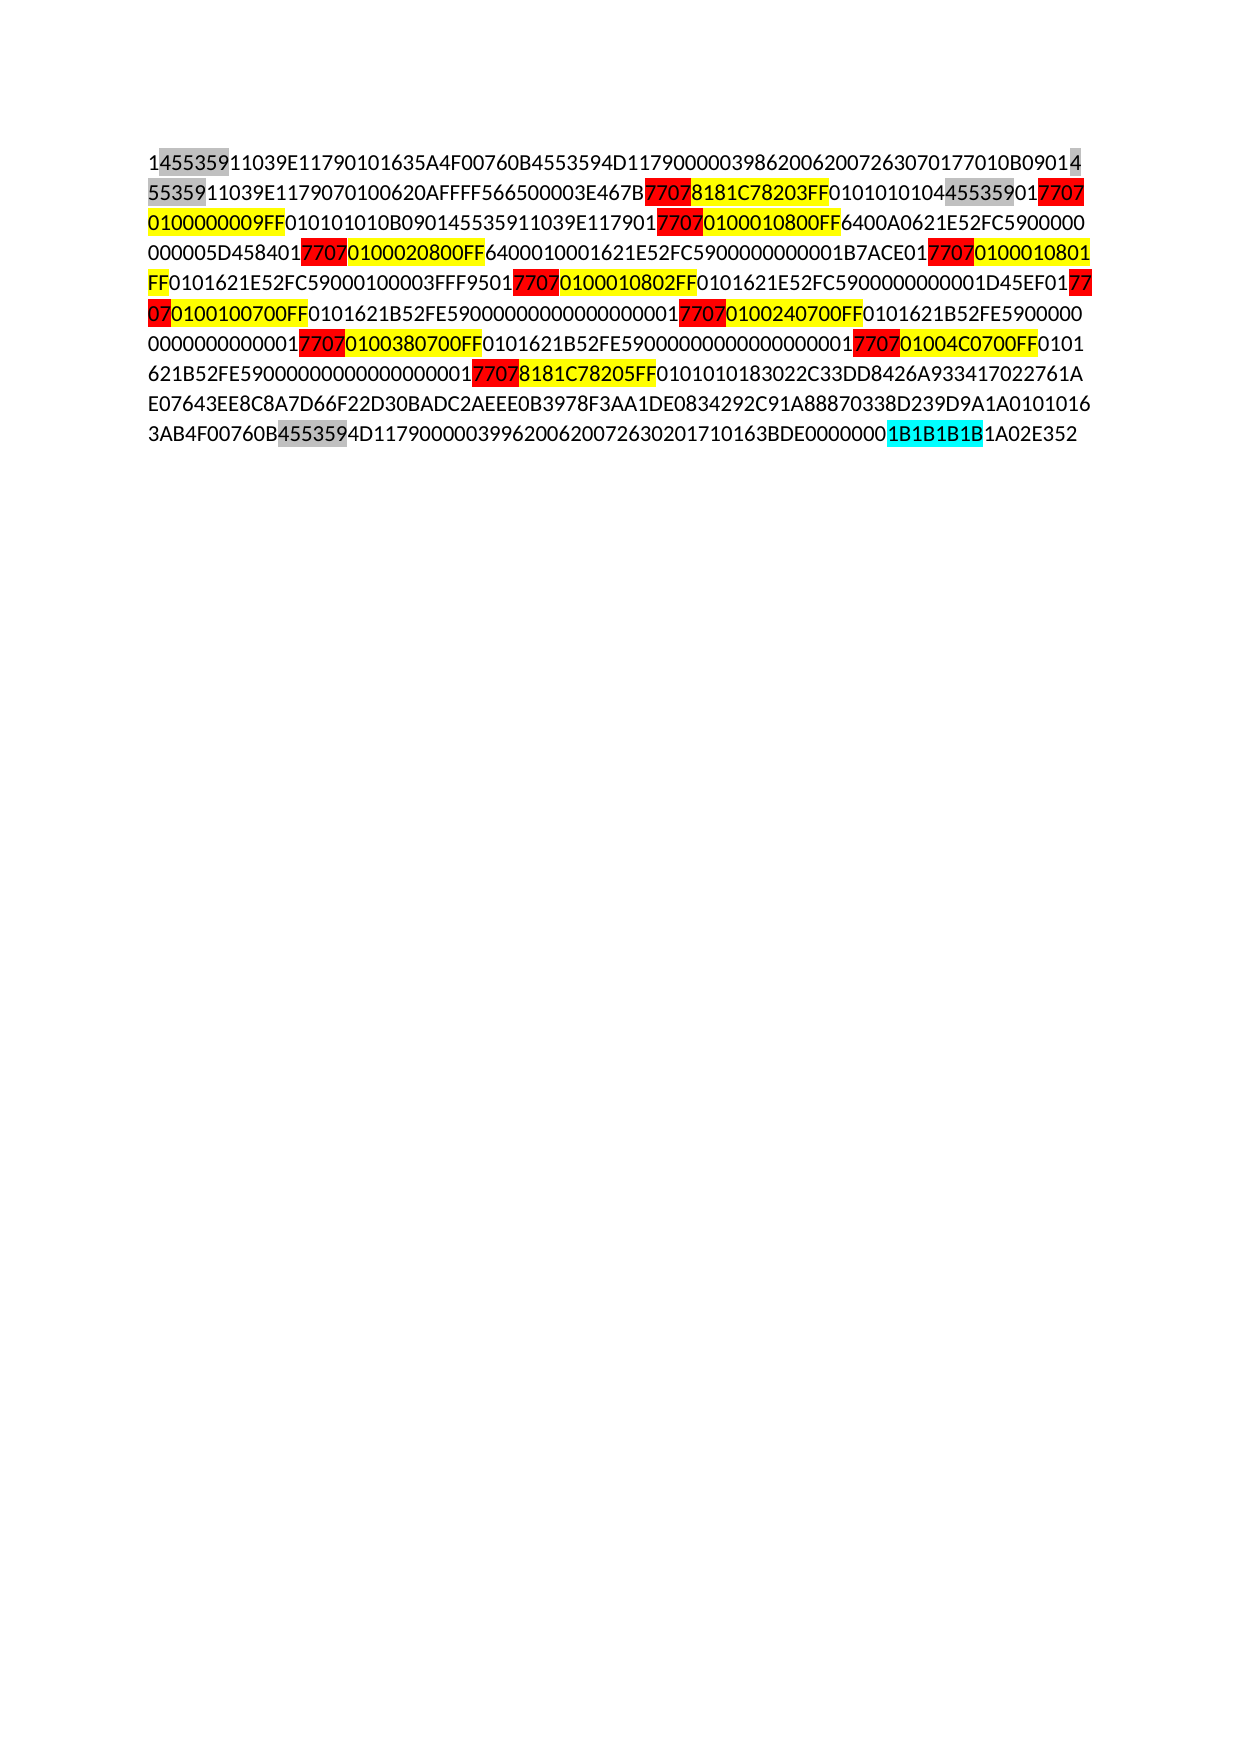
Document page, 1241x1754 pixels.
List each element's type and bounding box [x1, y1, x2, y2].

text [148, 148, 1093, 447]
